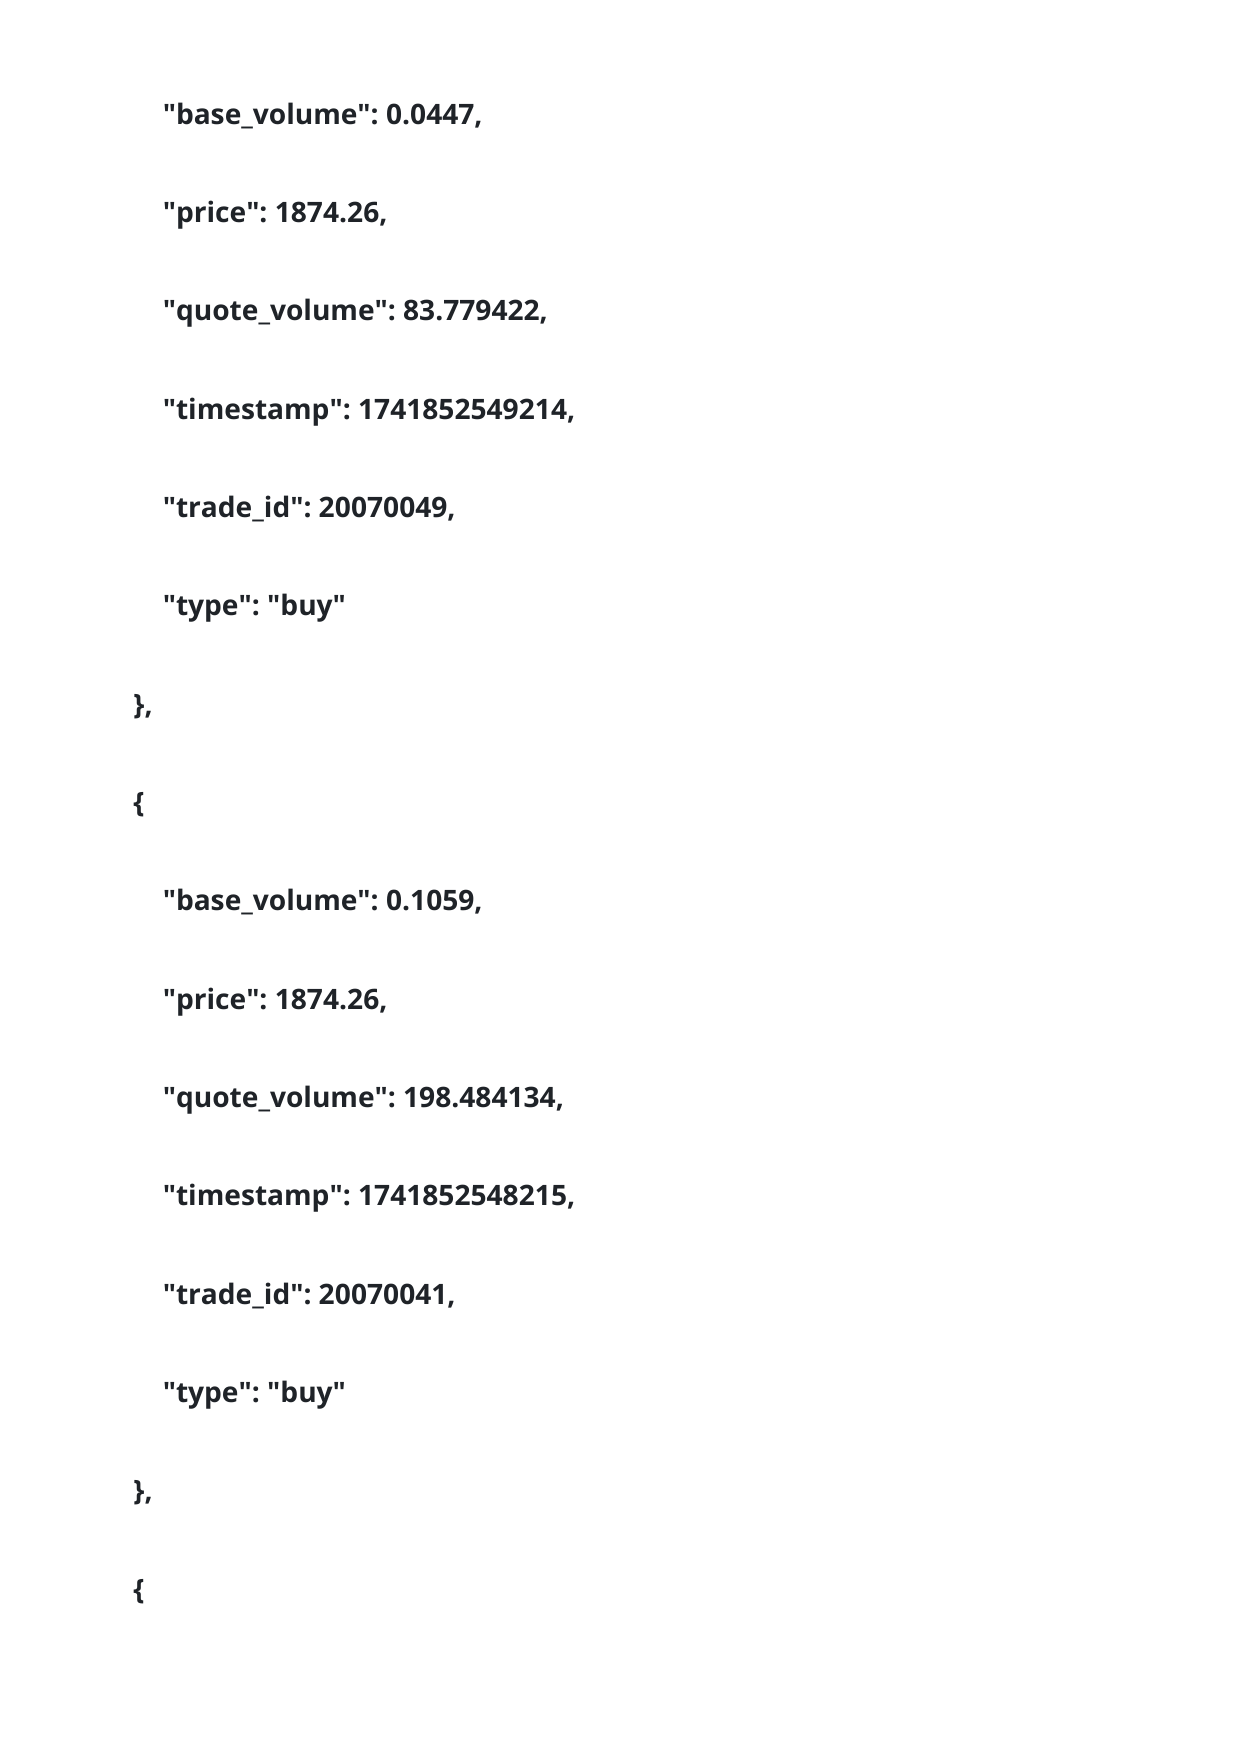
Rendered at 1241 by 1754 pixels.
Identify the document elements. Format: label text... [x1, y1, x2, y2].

text "trade_id": 20070041, [75, 1261, 1165, 1326]
text "type": "buy" [75, 1359, 1165, 1424]
text "type": "buy" [75, 572, 1165, 637]
text "price": 1874.26, [75, 179, 1165, 244]
text "base_volume": 0.1059, [75, 867, 1165, 932]
text { [75, 1556, 1165, 1621]
text "timestamp": 1741852549214, [75, 376, 1165, 441]
text "base_volume": 0.0447, [75, 81, 1165, 146]
text }, [75, 1457, 1165, 1522]
text }, [75, 671, 1165, 736]
text "timestamp": 1741852548215, [75, 1162, 1165, 1227]
text { [75, 769, 1165, 834]
text "trade_id": 20070049, [75, 474, 1165, 539]
text "quote_volume": 83.779422, [75, 277, 1165, 342]
text "price": 1874.26, [75, 966, 1165, 1031]
text "quote_volume": 198.484134, [75, 1064, 1165, 1129]
